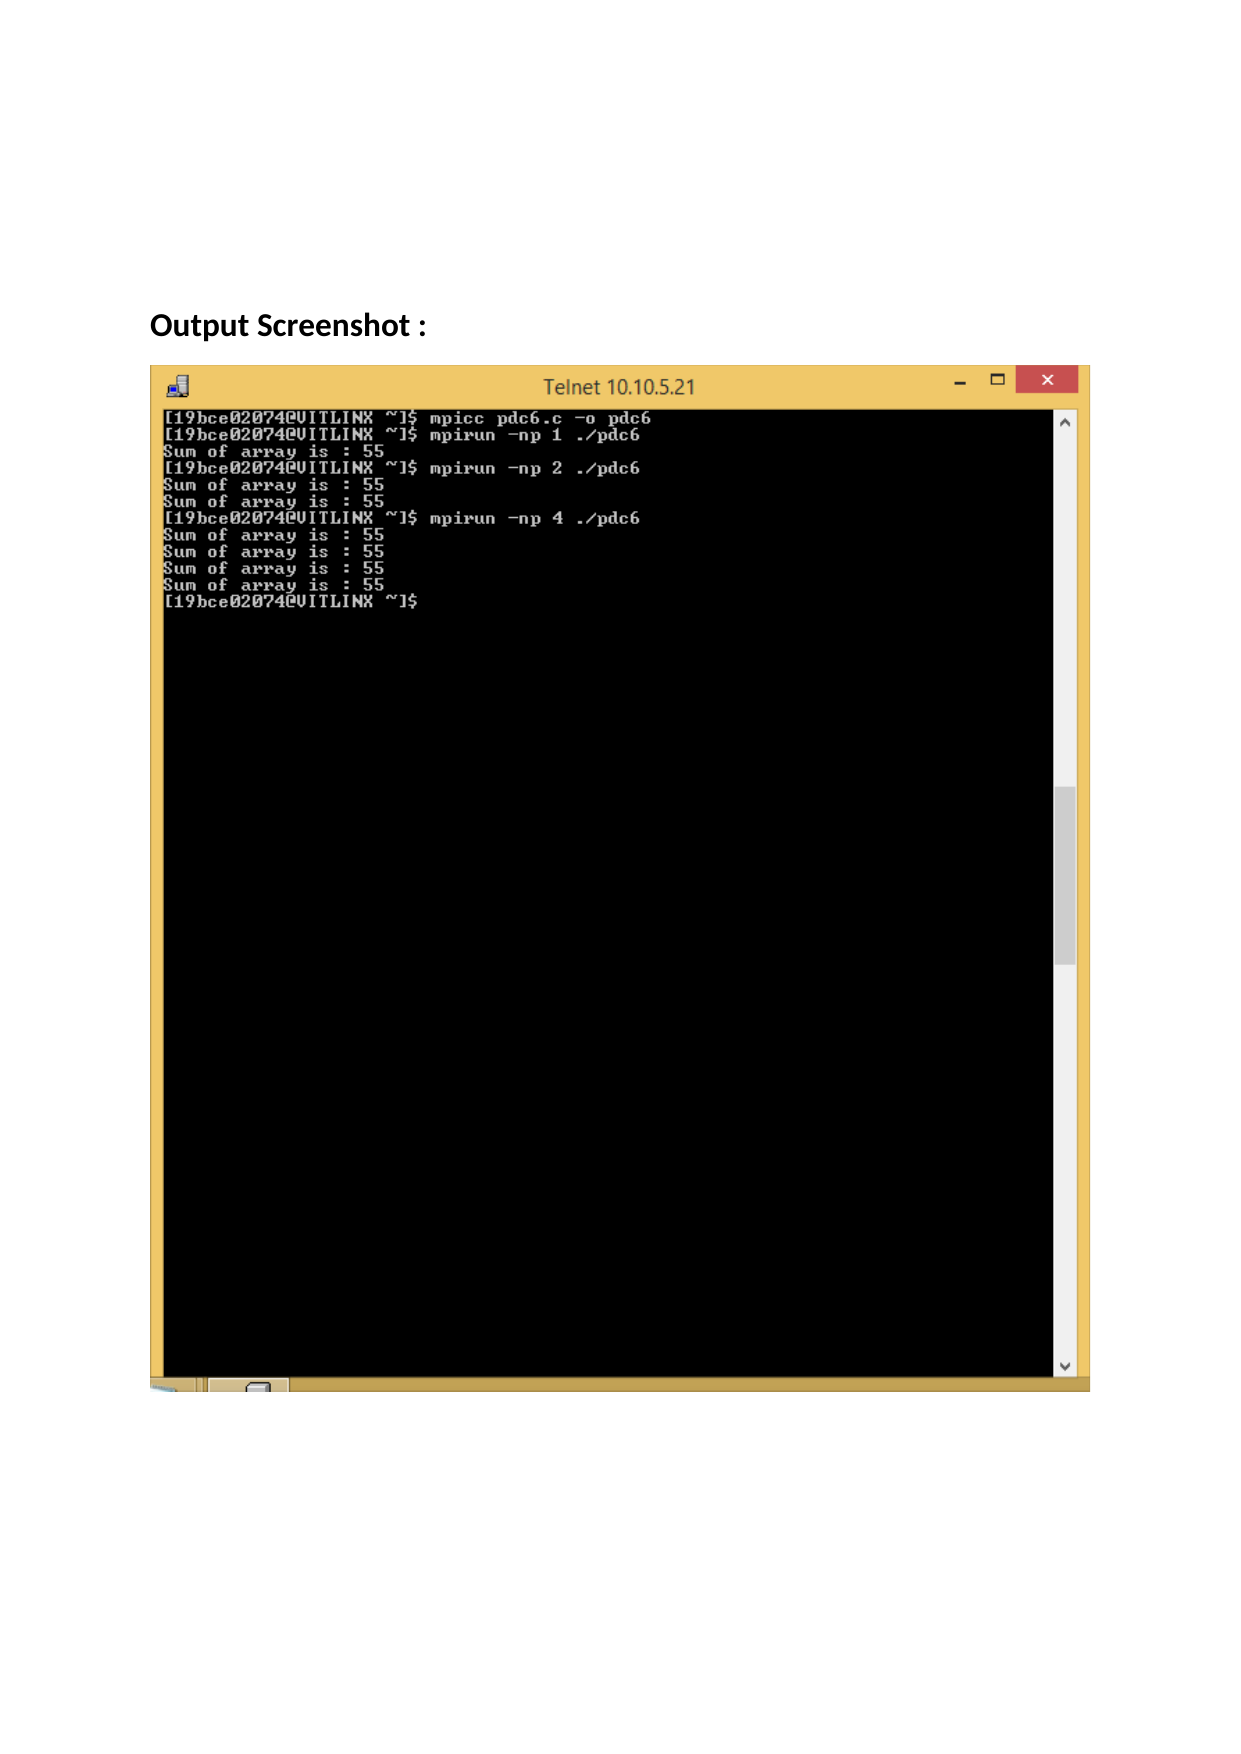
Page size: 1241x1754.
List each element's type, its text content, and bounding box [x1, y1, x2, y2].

picture [150, 365, 1091, 1392]
text Output Screenshot : [150, 304, 1090, 345]
